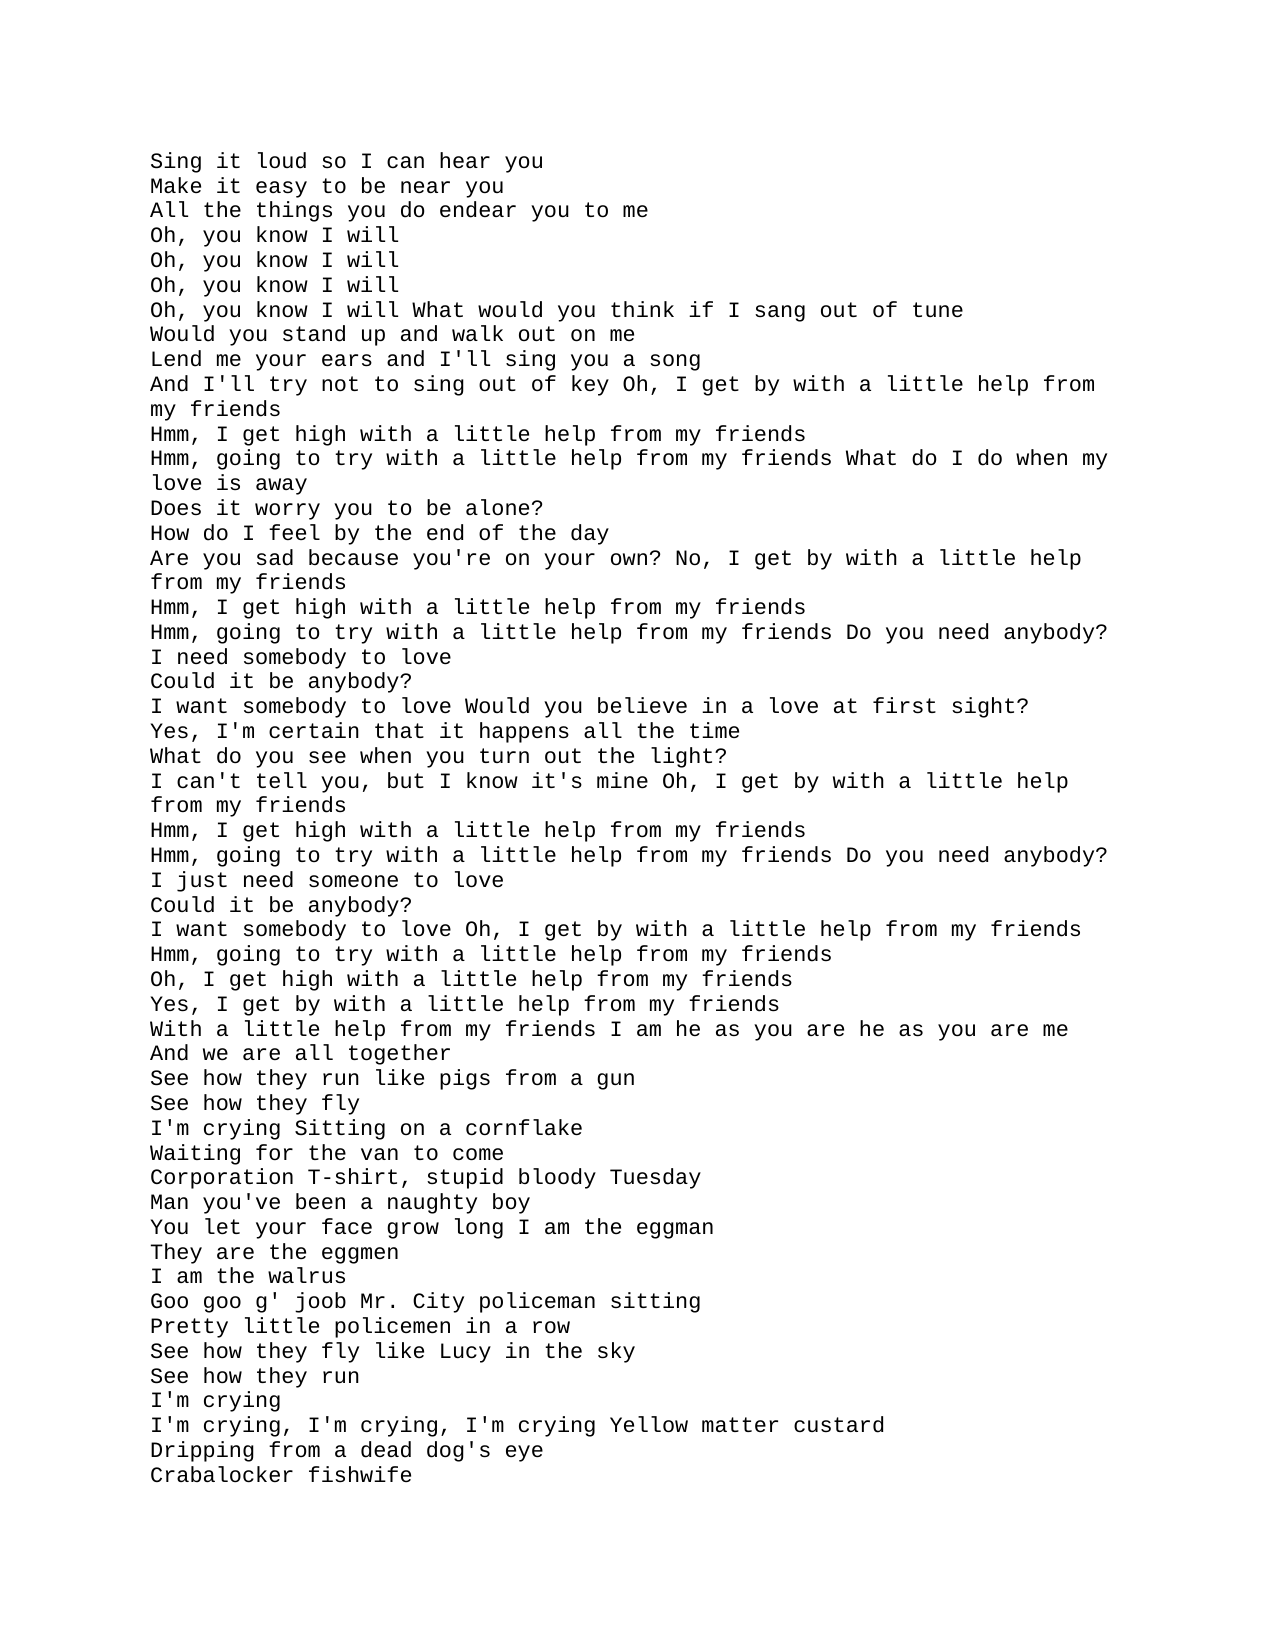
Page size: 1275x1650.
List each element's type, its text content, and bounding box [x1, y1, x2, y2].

text See how they run [150, 1365, 1125, 1389]
text Does it worry you to be alone? [150, 497, 1125, 522]
text Make it easy to be near you [150, 175, 1125, 199]
text Are you sad because you're on your own? No, I get by with a little help from my friends [150, 547, 1125, 596]
text I just need someone to love [150, 869, 1125, 894]
text Yes, I get by with a little help from my friends [150, 993, 1125, 1018]
text Would you stand up and walk out on me [150, 323, 1125, 348]
text Could it be anybody? [150, 894, 1125, 918]
text I want somebody to love Oh, I get by with a little help from my friends [150, 918, 1125, 943]
text With a little help from my friends I am he as you are he as you are me [150, 1018, 1125, 1042]
text I can't tell you, but I know it's mine Oh, I get by with a little help from my friends [150, 770, 1125, 819]
text Hmm, going to try with a little help from my friends Do you need anybody? [150, 621, 1125, 646]
text How do I feel by the end of the day [150, 522, 1125, 547]
text See how they fly like Lucy in the sky [150, 1340, 1125, 1365]
text Hmm, I get high with a little help from my friends [150, 596, 1125, 621]
text I'm crying Sitting on a cornflake [150, 1117, 1125, 1142]
text Hmm, I get high with a little help from my friends [150, 819, 1125, 844]
text What do you see when you turn out the light? [150, 745, 1125, 770]
text Pretty little policemen in a row [150, 1315, 1125, 1340]
text And we are all together [150, 1042, 1125, 1067]
text Man you've been a naughty boy [150, 1191, 1125, 1216]
text Goo goo g' joob Mr. City policeman sitting [150, 1290, 1125, 1315]
text See how they fly [150, 1092, 1125, 1117]
text I need somebody to love [150, 646, 1125, 671]
text Hmm, going to try with a little help from my friends [150, 943, 1125, 968]
text Waiting for the van to come [150, 1142, 1125, 1166]
text Yes, I'm certain that it happens all the time [150, 720, 1125, 745]
text Corporation T-shirt, stupid bloody Tuesday [150, 1166, 1125, 1191]
text Dripping from a dead dog's eye [150, 1439, 1125, 1464]
text Oh, you know I will What would you think if I sang out of tune [150, 299, 1125, 323]
text All the things you do endear you to me [150, 199, 1125, 224]
text Oh, I get high with a little help from my friends [150, 968, 1125, 993]
text Hmm, going to try with a little help from my friends What do I do when my love is away [150, 447, 1125, 497]
text I want somebody to love Would you believe in a love at first sight? [150, 695, 1125, 720]
text Lend me your ears and I'll sing you a song [150, 348, 1125, 373]
text Could it be anybody? [150, 671, 1125, 695]
text Oh, you know I will [150, 249, 1125, 274]
text Oh, you know I will [150, 224, 1125, 249]
text Oh, you know I will [150, 274, 1125, 299]
text Crabalocker fishwife [150, 1464, 1125, 1489]
text I'm crying [150, 1389, 1125, 1414]
text Sing it loud so I can hear you [150, 150, 1125, 175]
text Hmm, going to try with a little help from my friends Do you need anybody? [150, 844, 1125, 869]
text Hmm, I get high with a little help from my friends [150, 423, 1125, 447]
text And I'll try not to sing out of key Oh, I get by with a little help from my friends [150, 373, 1125, 423]
text I'm crying, I'm crying, I'm crying Yellow matter custard [150, 1414, 1125, 1439]
text I am the walrus [150, 1266, 1125, 1290]
text They are the eggmen [150, 1241, 1125, 1266]
text You let your face grow long I am the eggman [150, 1216, 1125, 1241]
text See how they run like pigs from a gun [150, 1067, 1125, 1092]
